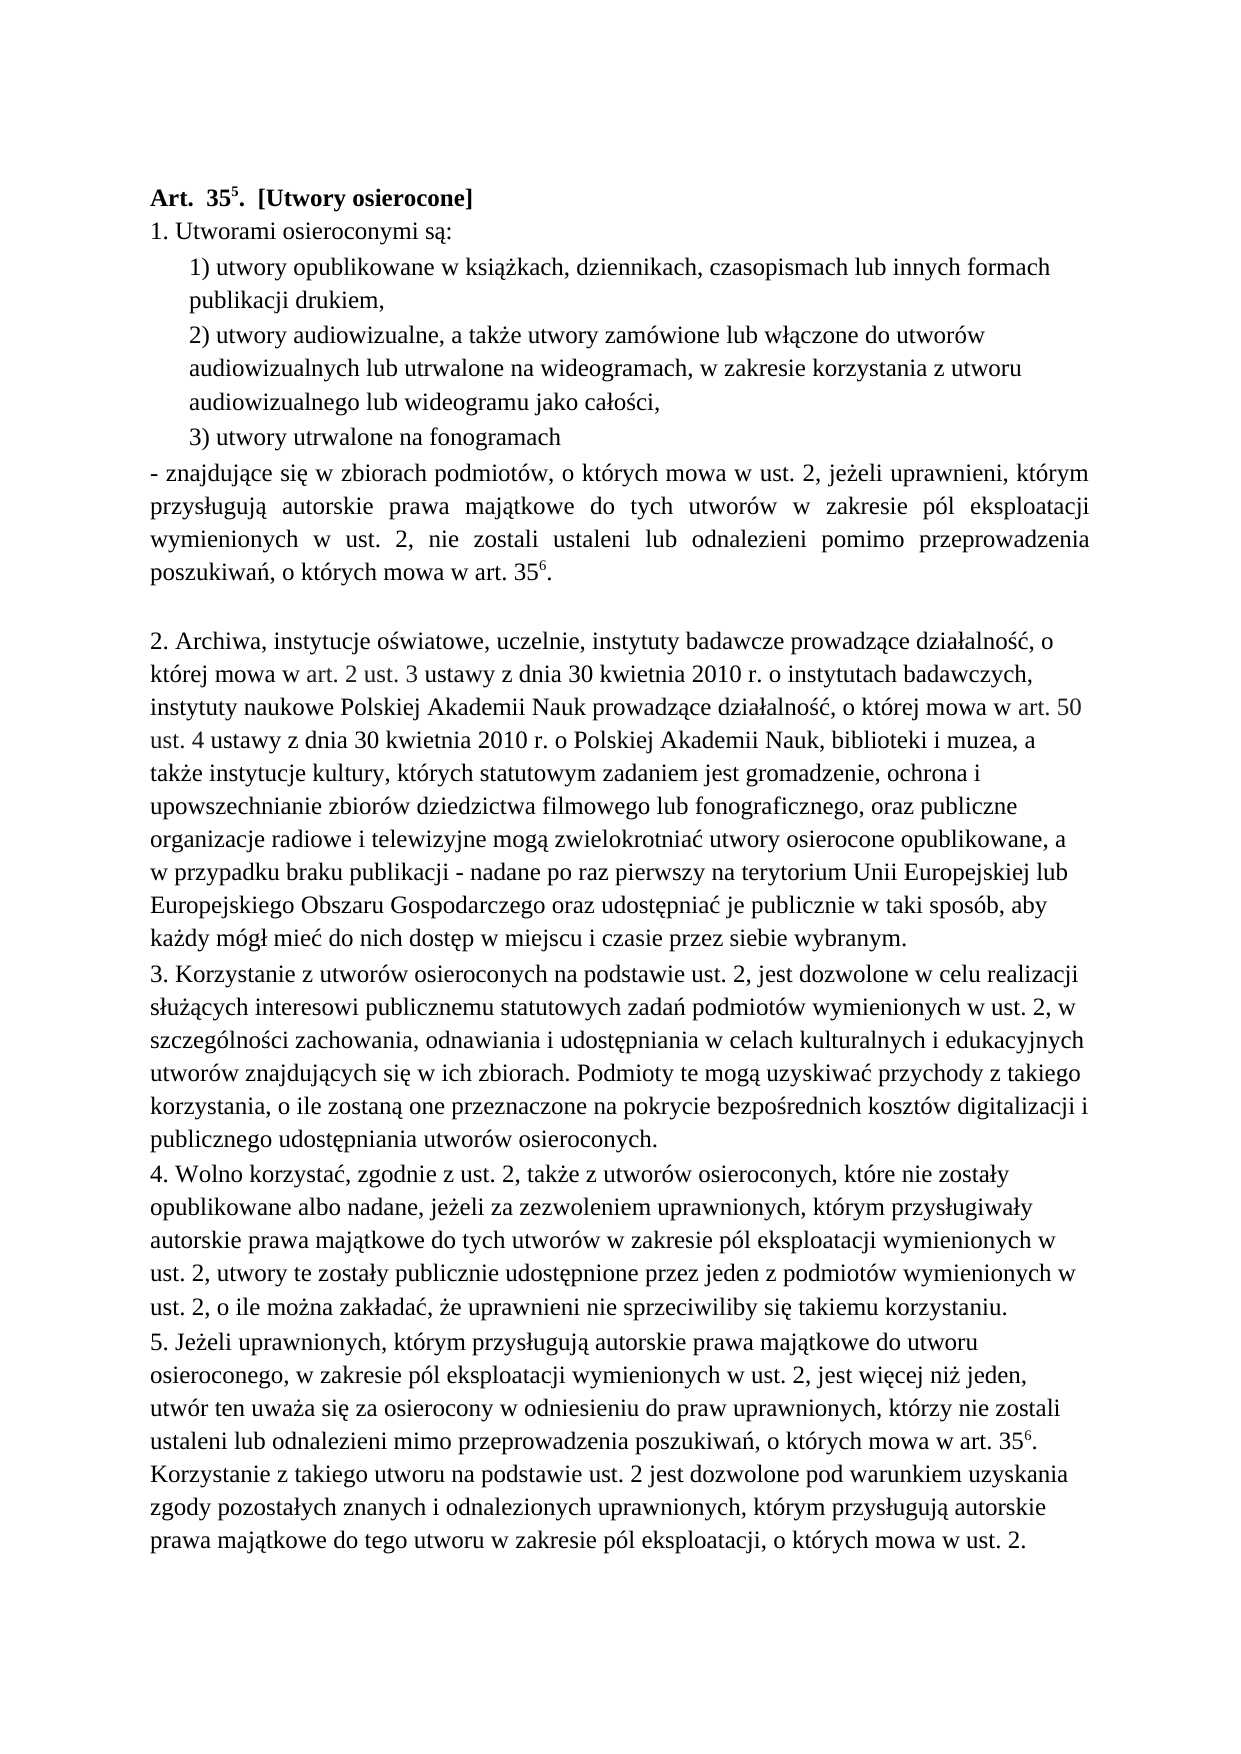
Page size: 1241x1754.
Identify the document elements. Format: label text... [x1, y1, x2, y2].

text - znajdujące się w zbiorach podmiotów, o których mowa w ust. 2, jeżeli uprawnieni, którym przysługują autorskie prawa majątkowe do tych utworów w zakresie pól eksploatacji wymienionych w ust. 2, nie zostali ustaleni lub odnalezieni pomimo przeprowadzenia poszukiwań, o których mowa w art. 356. [150, 458, 1090, 586]
text 1) utwory opublikowane w książkach, dziennikach, czasopismach lub innych formach publikacji drukiem, [189, 252, 1090, 313]
text 4. Wolno korzystać, zgodnie z ust. 2, także z utworów osieroconych, które nie zostały opublikowane albo nadane, jeżeli za zezwoleniem uprawnionych, którym przysługiwały autorskie prawa majątkowe do tych utworów w zakresie pól eksploatacji wymienionych w ust. 2, utwory te zostały publicznie udostępnione przez jeden z podmiotów wymienionych w ust. 2, o ile można zakładać, że uprawnieni nie sprzeciwiliby się takiemu korzystaniu. [150, 1159, 1090, 1320]
text 3) utwory utrwalone na fonogramach [189, 422, 1090, 451]
text 2) utwory audiowizualne, a także utwory zamówione lub włączone do utworów audiowizualnych lub utrwalone na wideogramach, w zakresie korzystania z utworu audiowizualnego lub wideogramu jako całości, [189, 321, 1090, 415]
text 1. Utworami osieroconymi są: [150, 216, 1090, 245]
text 2. Archiwa, instytucje oświatowe, uczelnie, instytuty badawcze prowadzące działalność, o której mowa w art. 2 ust. 3 ustawy z dnia 30 kwietnia 2010 r. o instytutach badawczych, instytuty naukowe Polskiej Akademii Nauk prowadzące działalność, o której mowa w art. 50 ust. 4 ustawy z dnia 30 kwietnia 2010 r. o Polskiej Akademii Nauk, biblioteki i muzea, a także instytucje kultury, których statutowym zadaniem jest gromadzenie, ochrona i upowszechnianie zbiorów dziedzictwa filmowego lub fonograficznego, oraz publiczne organizacje radiowe i telewizyjne mogą zwielokrotniać utwory osierocone opublikowane, a w przypadku braku publikacji - nadane po raz pierwszy na terytorium Unii Europejskiej lub Europejskiego Obszaru Gospodarczego oraz udostępniać je publicznie w taki sposób, aby każdy mógł mieć do nich dostęp w miejscu i czasie przez siebie wybranym. [150, 626, 1090, 952]
text 5. Jeżeli uprawnionych, którym przysługują autorskie prawa majątkowe do utworu osieroconego, w zakresie pól eksploatacji wymienionych w ust. 2, jest więcej niż jeden, utwór ten uważa się za osierocony w odniesieniu do praw uprawnionych, którzy nie zostali ustaleni lub odnalezieni mimo przeprowadzenia poszukiwań, o których mowa w art. 356. Korzystanie z takiego utworu na podstawie ust. 2 jest dozwolone pod warunkiem uzyskania zgody pozostałych znanych i odnalezionych uprawnionych, którym przysługują autorskie prawa majątkowe do tego utworu w zakresie pól eksploatacji, o których mowa w ust. 2. [150, 1327, 1090, 1554]
text 3. Korzystanie z utworów osieroconych na podstawie ust. 2, jest dozwolone w celu realizacji służących interesowi publicznemu statutowych zadań podmiotów wymienionych w ust. 2, w szczególności zachowania, odnawiania i udostępniania w celach kulturalnych i edukacyjnych utworów znajdujących się w ich zbiorach. Podmioty te mogą uzyskiwać przychody z takiego korzystania, o ile zostaną one przeznaczone na pokrycie bezpośrednich kosztów digitalizacji i publicznego udostępniania utworów osieroconych. [150, 959, 1090, 1152]
text Art. 355. [Utwory osierocone] [150, 183, 1090, 212]
